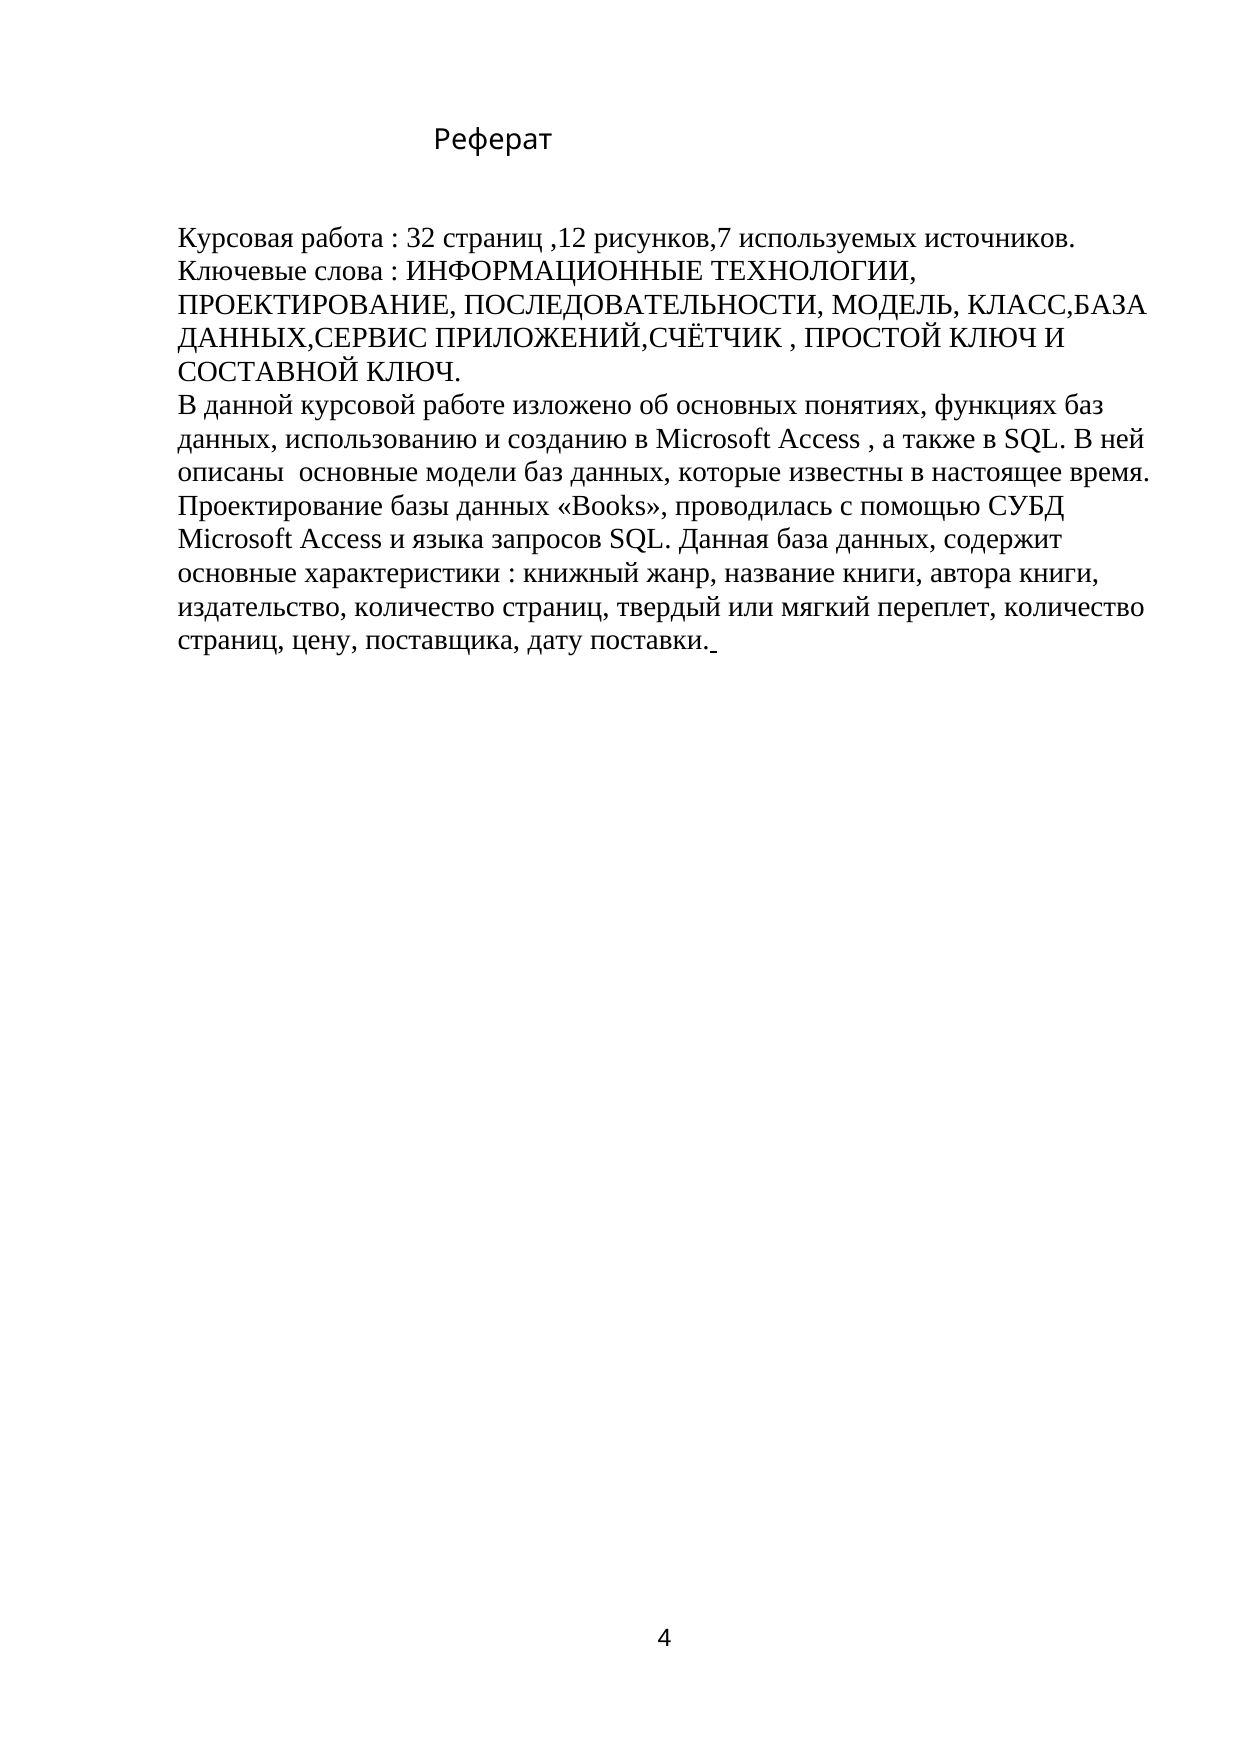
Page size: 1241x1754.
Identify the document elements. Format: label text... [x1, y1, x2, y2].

text Реферат [177, 118, 1152, 186]
text Ключевые слова : ИНФОРМАЦИОННЫЕ ТЕХНОЛОГИИ, ПРОЕКТИРОВАНИЕ, ПОСЛЕДОВАТЕЛЬНОСТИ, МОДЕЛЬ, КЛАСС,БАЗА ДАННЫХ,СЕРВИС ПРИЛОЖЕНИЙ,СЧЁТЧИК , ПРОСТОЙ КЛЮЧ И СОСТАВНОЙ КЛЮЧ. [177, 253, 1152, 387]
text В данной курсовой работе изложено об основных понятиях, функциях баз данных, использованию и созданию в Microsoft Access , а также в SQL. В ней описаны основные модели баз данных, которые известны в настоящее время. Проектирование базы данных «Books», проводилась с помощью СУБД Microsoft Access и языка запросов SQL. Данная база данных, содержит основные характеристики : книжный жанр, название книги, автора книги, издательство, количество страниц, твердый или мягкий переплет, количество страниц, цену, поставщика, дату поставки. Содержание [177, 387, 1152, 656]
text Курсовая работа : 32 страниц ,12 рисунков,7 используемых источников. [177, 220, 1152, 253]
